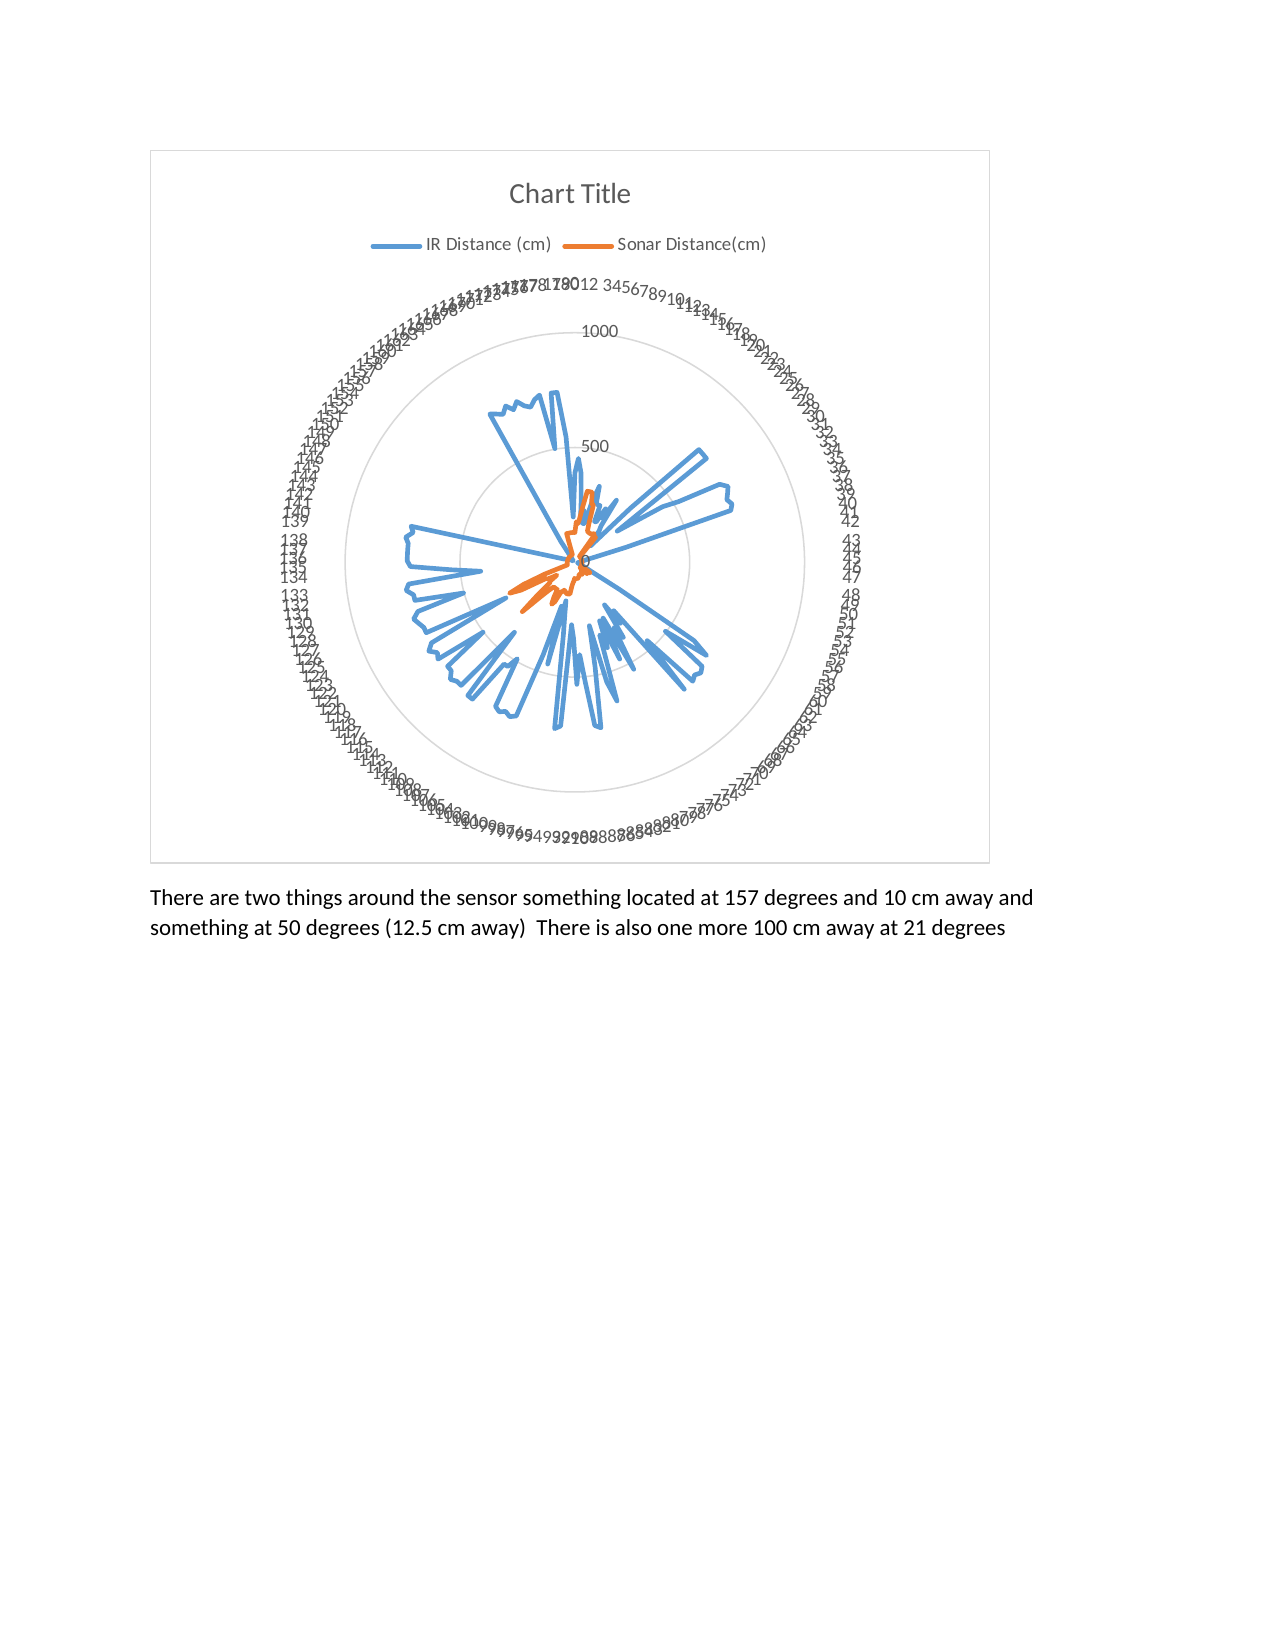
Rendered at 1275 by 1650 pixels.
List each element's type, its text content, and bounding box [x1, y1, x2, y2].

text There are two things around the sensor something located at 157 degrees and 10 cm away and something at 50 degrees (12.5 cm away) There is also one more 100 cm away at 21 degrees [150, 883, 1125, 941]
